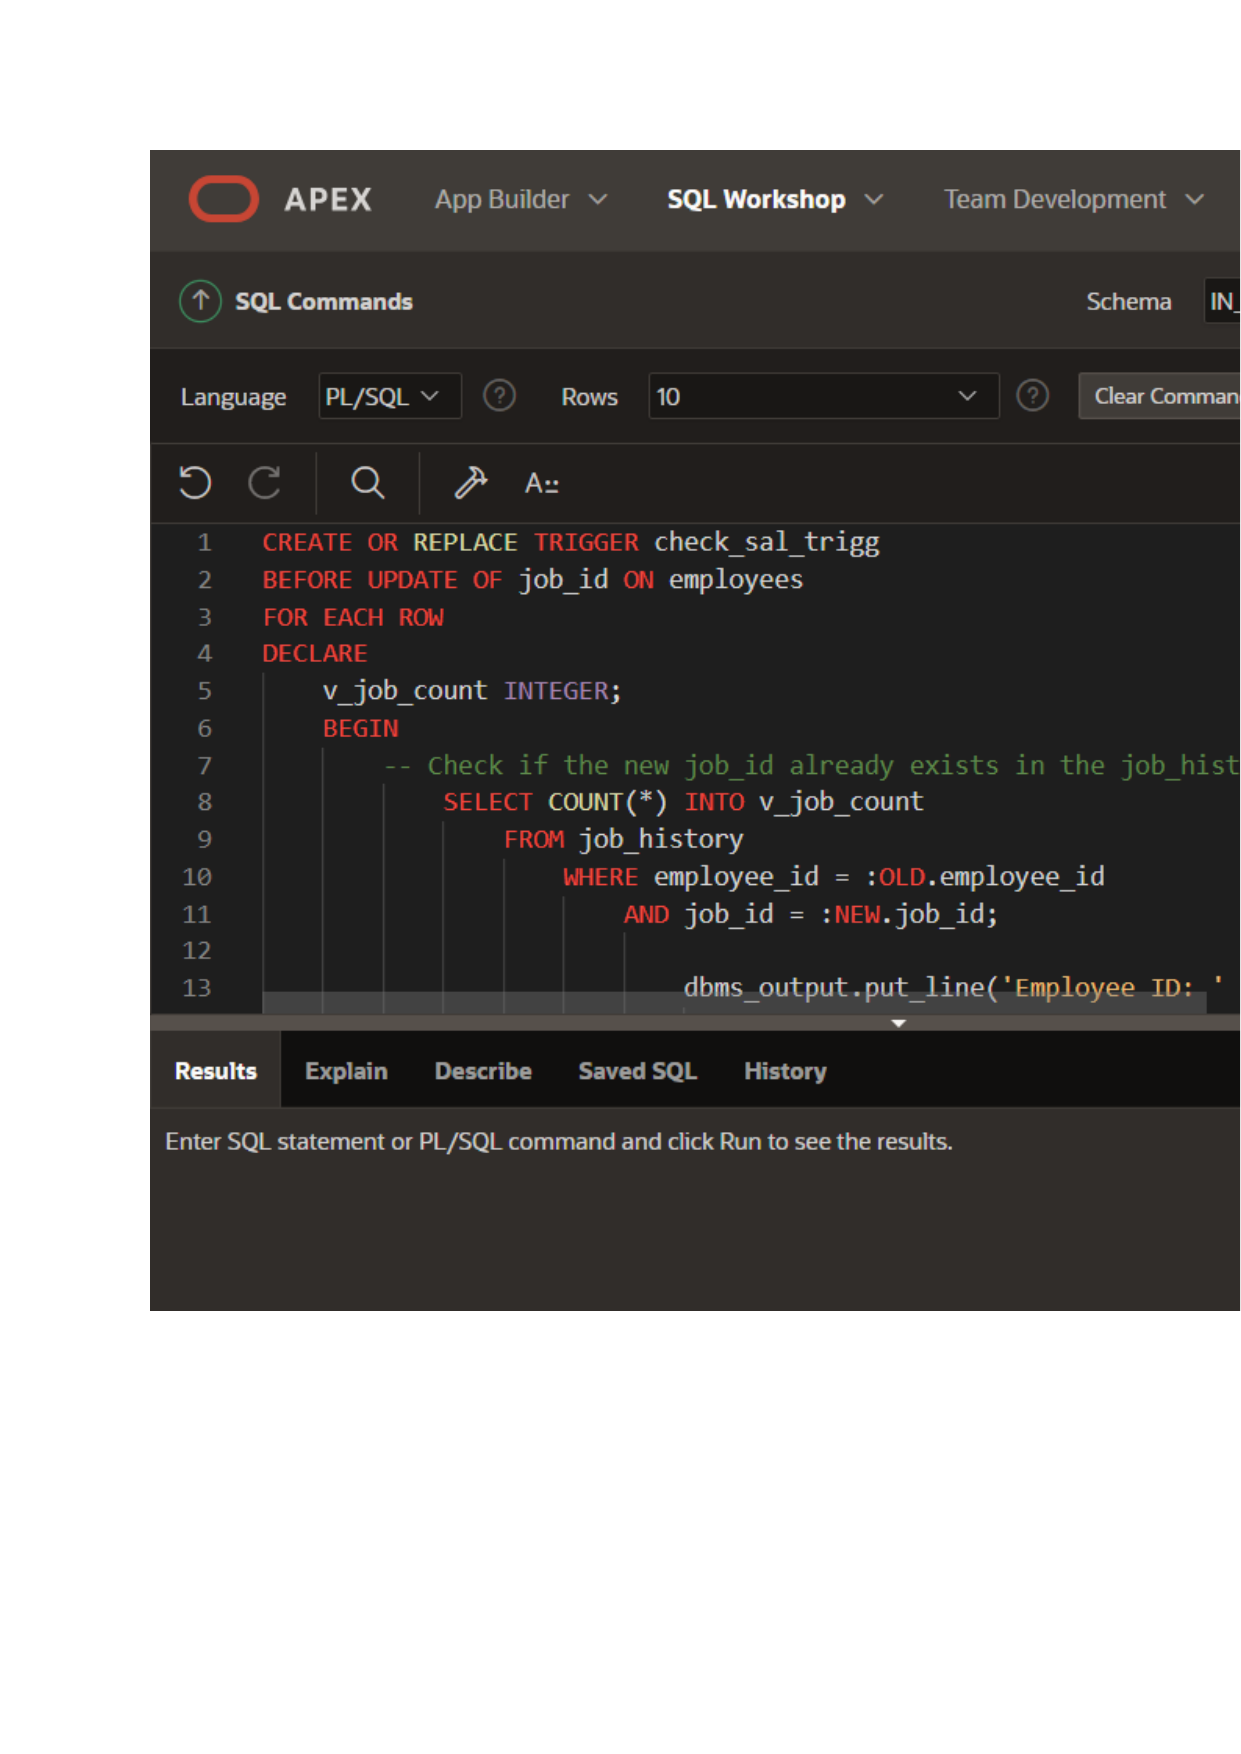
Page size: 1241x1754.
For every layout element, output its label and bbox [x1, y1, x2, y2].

picture [150, 150, 1241, 1311]
